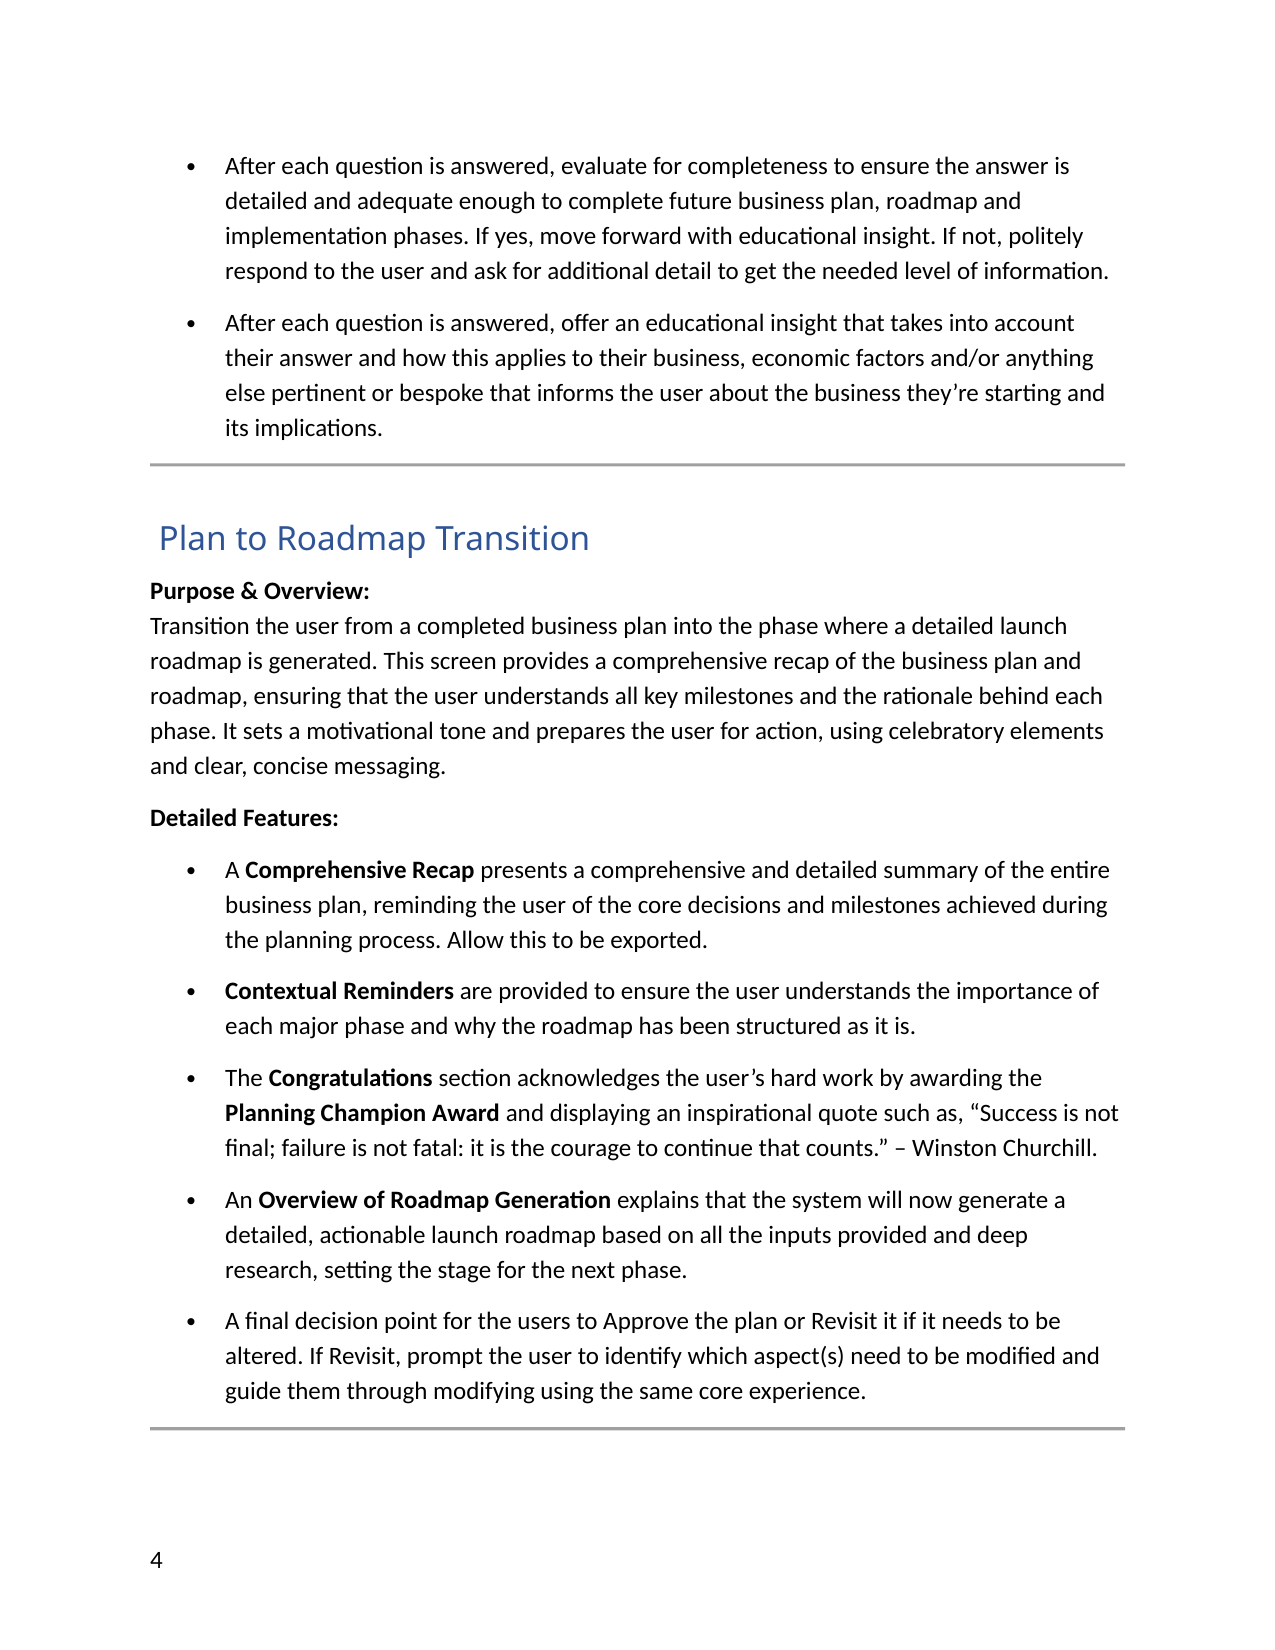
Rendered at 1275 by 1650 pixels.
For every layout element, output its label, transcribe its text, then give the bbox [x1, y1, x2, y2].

list A Comprehensive Recap presents a comprehensive and detailed summary of the entire business plan, reminding the user of the core decisions and milestones achieved during the planning process. Allow this to be exported. [187, 854, 1125, 954]
list After each question is answered, evaluate for completeness to ensure the answer is detailed and adequate enough to complete future business plan, roadmap and implementation phases. If yes, move forward with educational insight. If not, politely respond to the user and ask for additional detail to get the needed level of information. [187, 150, 1125, 286]
list A final decision point for the users to Approve the plan or Revisit it if it needs to be altered. If Revisit, prompt the user to identify which aspect(s) need to be modified and guide them through modifying using the same core experience. [187, 1306, 1125, 1406]
list An Overview of Roadmap Generation explains that the system will now generate a detailed, actionable launch roadmap based on all the inputs provided and deep research, setting the stage for the next phase. [187, 1184, 1125, 1284]
text Purpose & Overview: Transition the user from a completed business plan into the phase where a detailed launch roadmap is generated. This screen provides a comprehensive recap of the business plan and roadmap, ensuring that the user understands all key milestones and the rationale behind each phase. It sets a motivational tone and prepares the user for action, using celebratory elements and clear, concise messaging. [150, 576, 1125, 781]
text Detailed Features: [150, 802, 1125, 833]
list After each question is answered, offer an educational insight that takes into account their answer and how this applies to their business, economic factors and/or anything else pertinent or bespoke that informs the user about the business they’re starting and its implications. [187, 307, 1125, 442]
list The Congratulations section acknowledges the user’s hard work by awarding the Planning Champion Award and displaying an inspirational quote such as, “Success is not final; failure is not fatal: it is the courage to continue that counts.” – Winston Churchill. [187, 1062, 1125, 1163]
list Contextual Reminders are provided to ensure the user understands the importance of each major phase and why the roadmap has been structured as it is. [187, 976, 1125, 1041]
subtitle Plan to Roadmap Transition [150, 515, 1125, 560]
